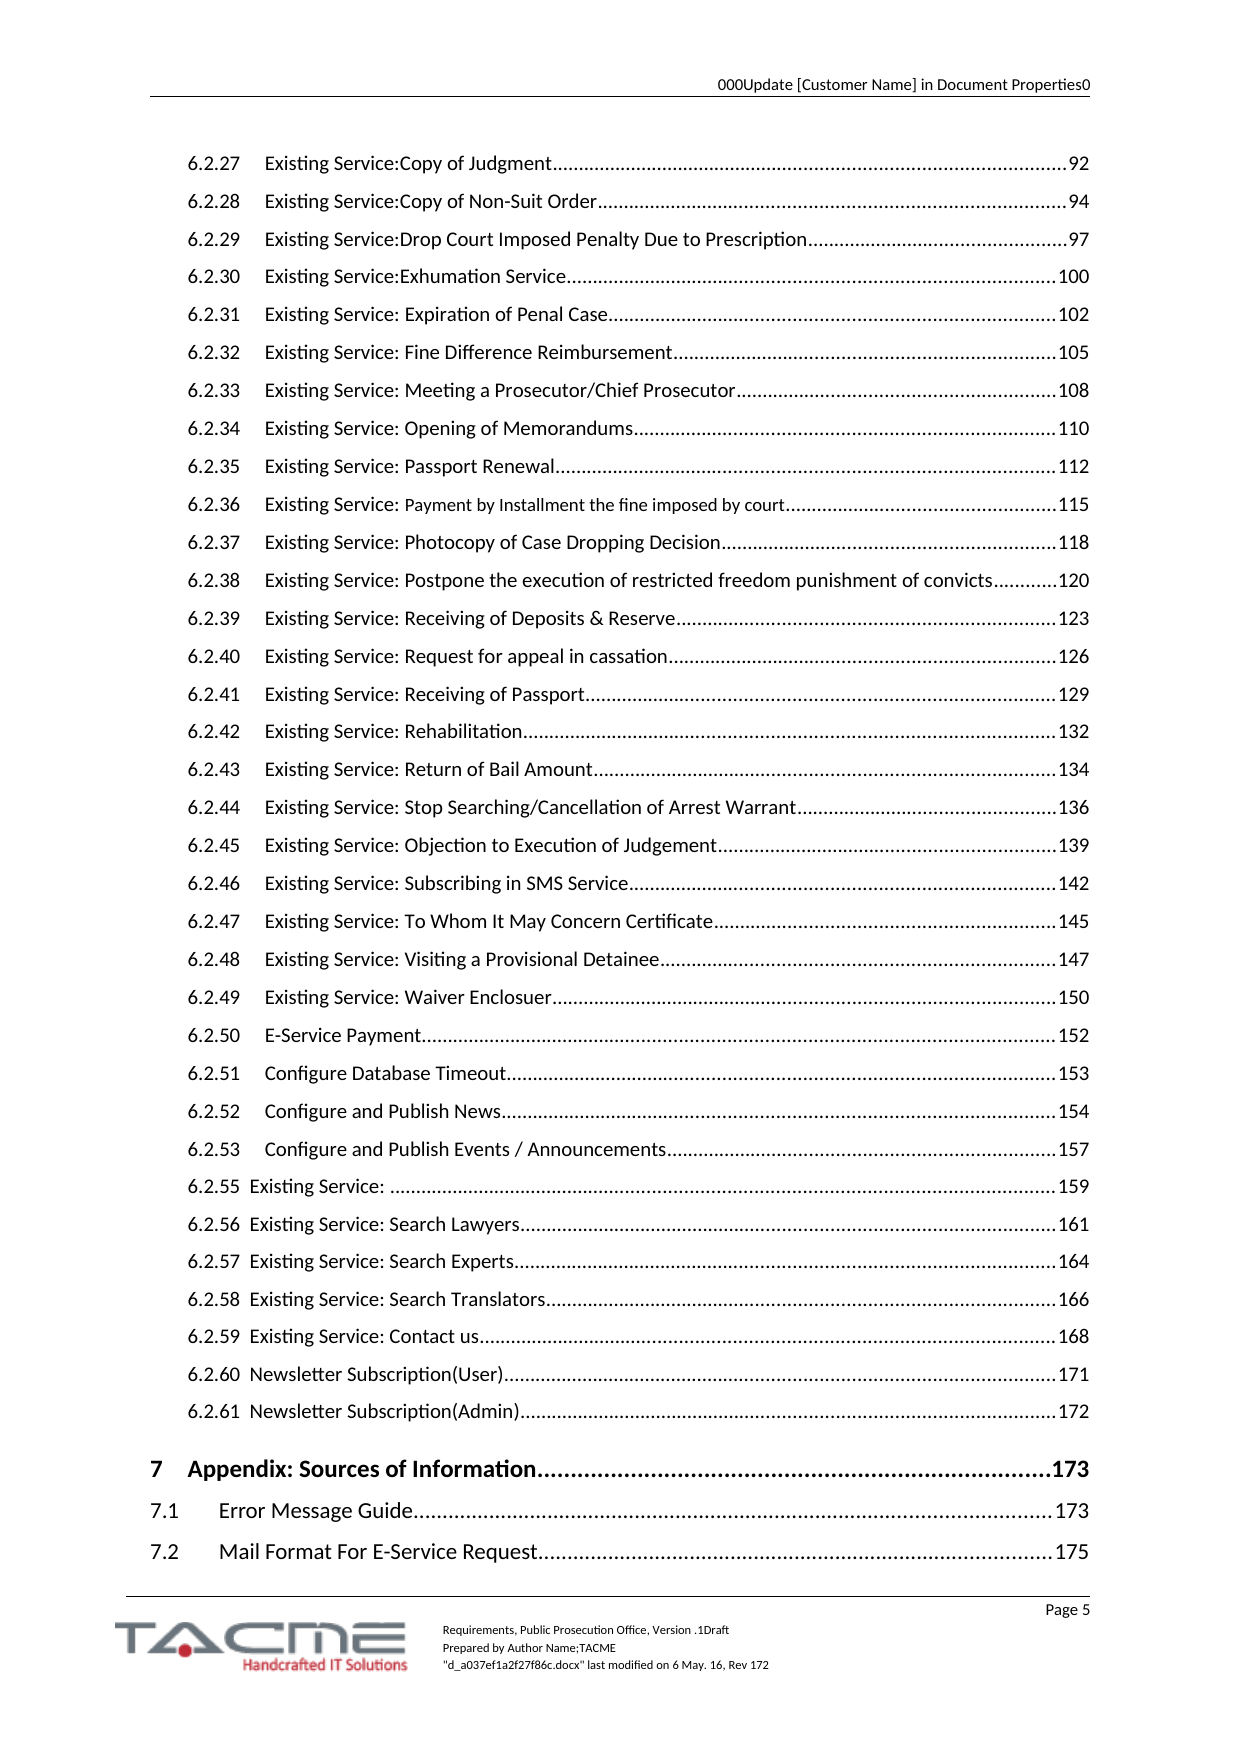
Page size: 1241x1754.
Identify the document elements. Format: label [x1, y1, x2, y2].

picture [115, 1622, 408, 1672]
